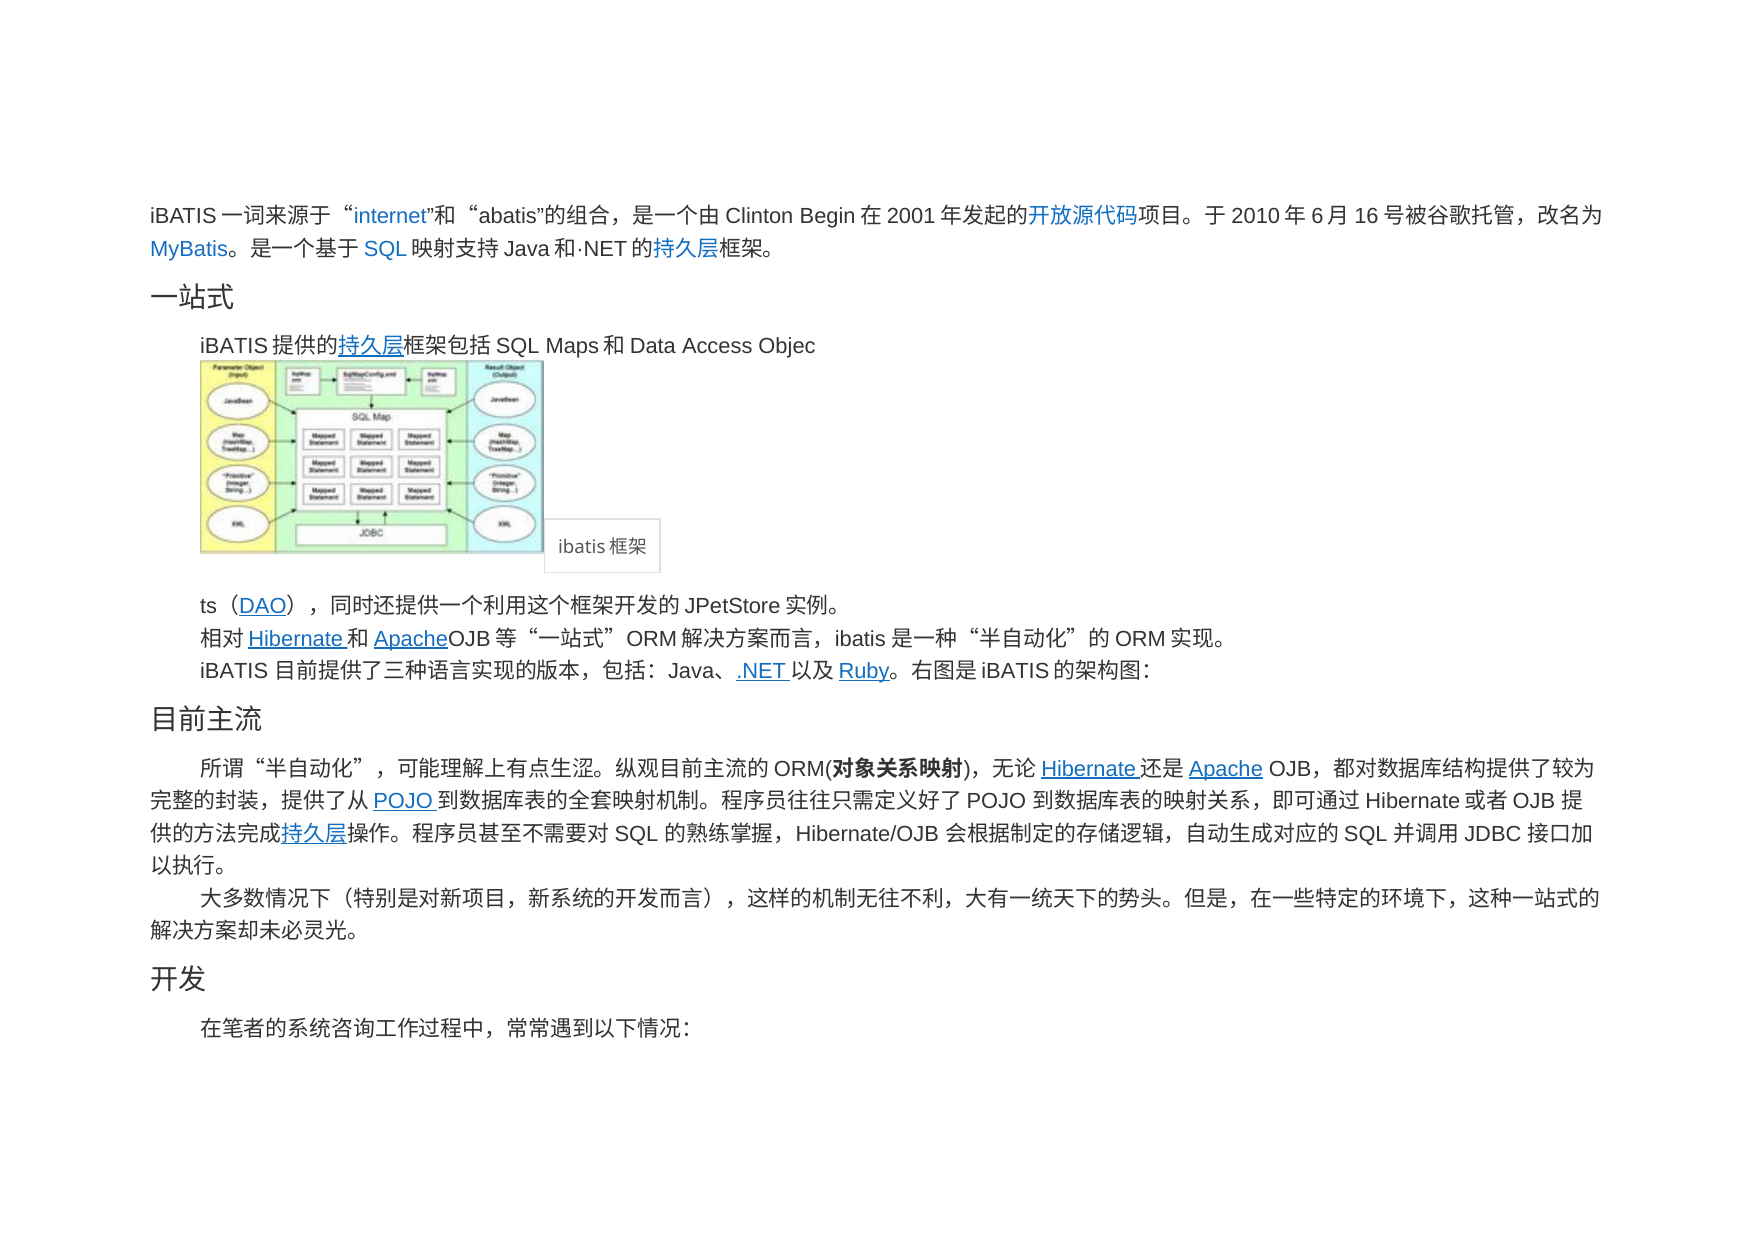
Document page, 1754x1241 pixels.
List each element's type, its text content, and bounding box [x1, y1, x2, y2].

text ts（DAO），同时还提供一个利用这个框架开发的JPetStore实例。 [150, 588, 1604, 620]
text 一站式 [150, 263, 1604, 328]
text 开发 [150, 945, 1604, 1010]
text iBATIS一词来源于“internet”和“abatis”的组合，是一个由Clinton Begin在2001年发起的开放源代码项目。于2010年6月16号被谷歌托管，改名为MyBatis。是一个基于SQL映射支持Java和·NET的持久层框架。 [150, 198, 1604, 263]
text 目前主流 [150, 685, 1604, 750]
text 在笔者的系统咨询工作过程中，常常遇到以下情况： [150, 1010, 1604, 1043]
picture [200, 360, 544, 554]
text 相对Hibernate和ApacheOJB等“一站式”ORM解决方案而言，ibatis 是一种“半自动化”的ORM实现。 [150, 620, 1604, 653]
text 所谓“半自动化”，可能理解上有点生涩。纵观目前主流的 ORM(对象关系映射)，无论 Hibernate还是Apache OJB，都对数据库结构提供了较为完整的封装，提供了从POJO到数据库表的全套映射机制。程序员往往只需定义好了POJO 到数据库表的映射关系，即可通过 Hibernate或者OJB 提供的方法完成持久层操作。程序员甚至不需要对 SQL 的熟练掌握，Hibernate/OJB 会根据制定的存储逻辑，自动生成对应的 SQL 并调用 JDBC 接口加以执行。 [150, 750, 1604, 880]
text iBATIS提供的持久层框架包括SQL Maps和Data Access Objec [150, 328, 1604, 360]
text 大多数情况下（特别是对新项目，新系统的开发而言），这样的机制无往不利，大有一统天下的势头。但是，在一些特定的环境下，这种一站式的解决方案却未必灵光。 [150, 880, 1604, 945]
text iBATIS 目前提供了三种语言实现的版本，包括：Java、.NET以及Ruby。右图是iBATIS的架构图： [150, 653, 1604, 685]
text ibatis框架 [150, 360, 1604, 588]
